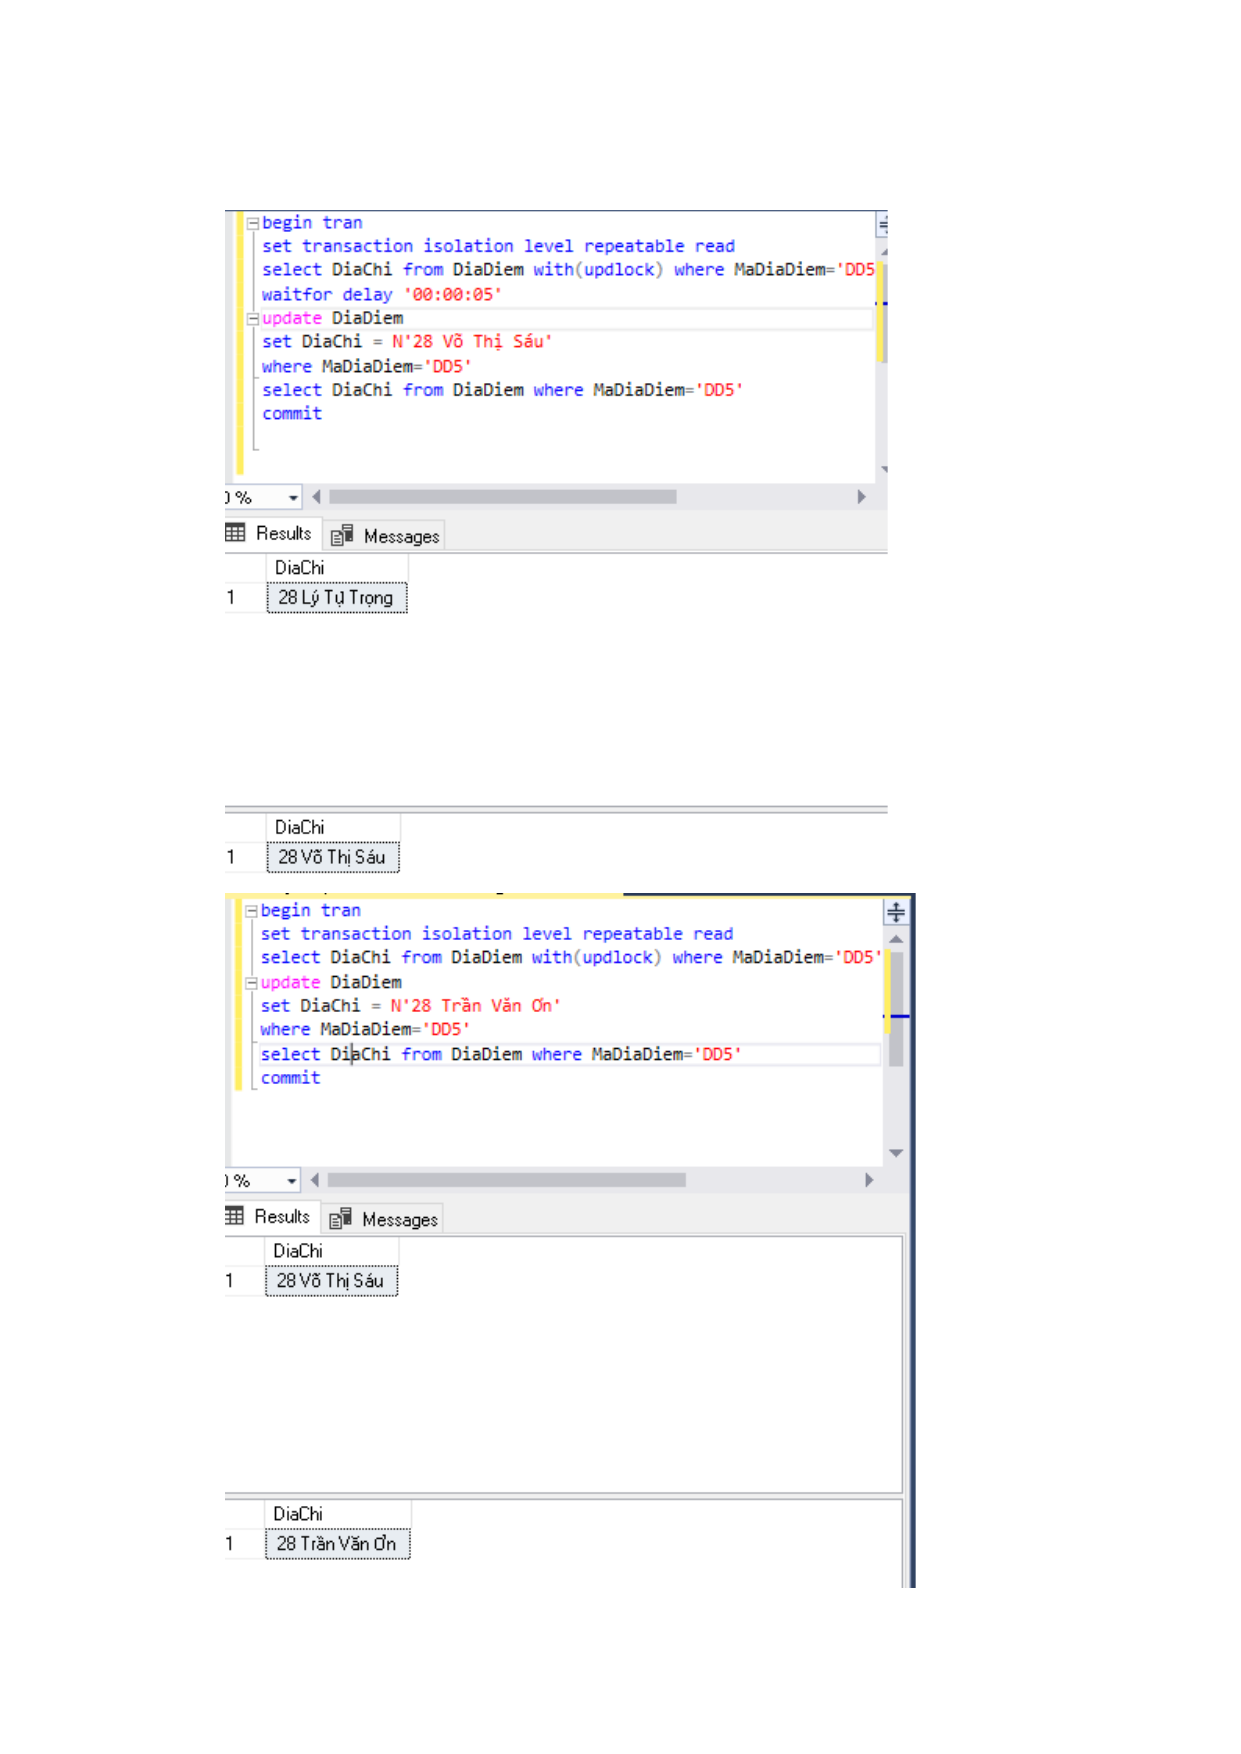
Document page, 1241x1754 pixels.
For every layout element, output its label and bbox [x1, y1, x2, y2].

picture [225, 210, 888, 892]
picture [225, 893, 916, 1588]
